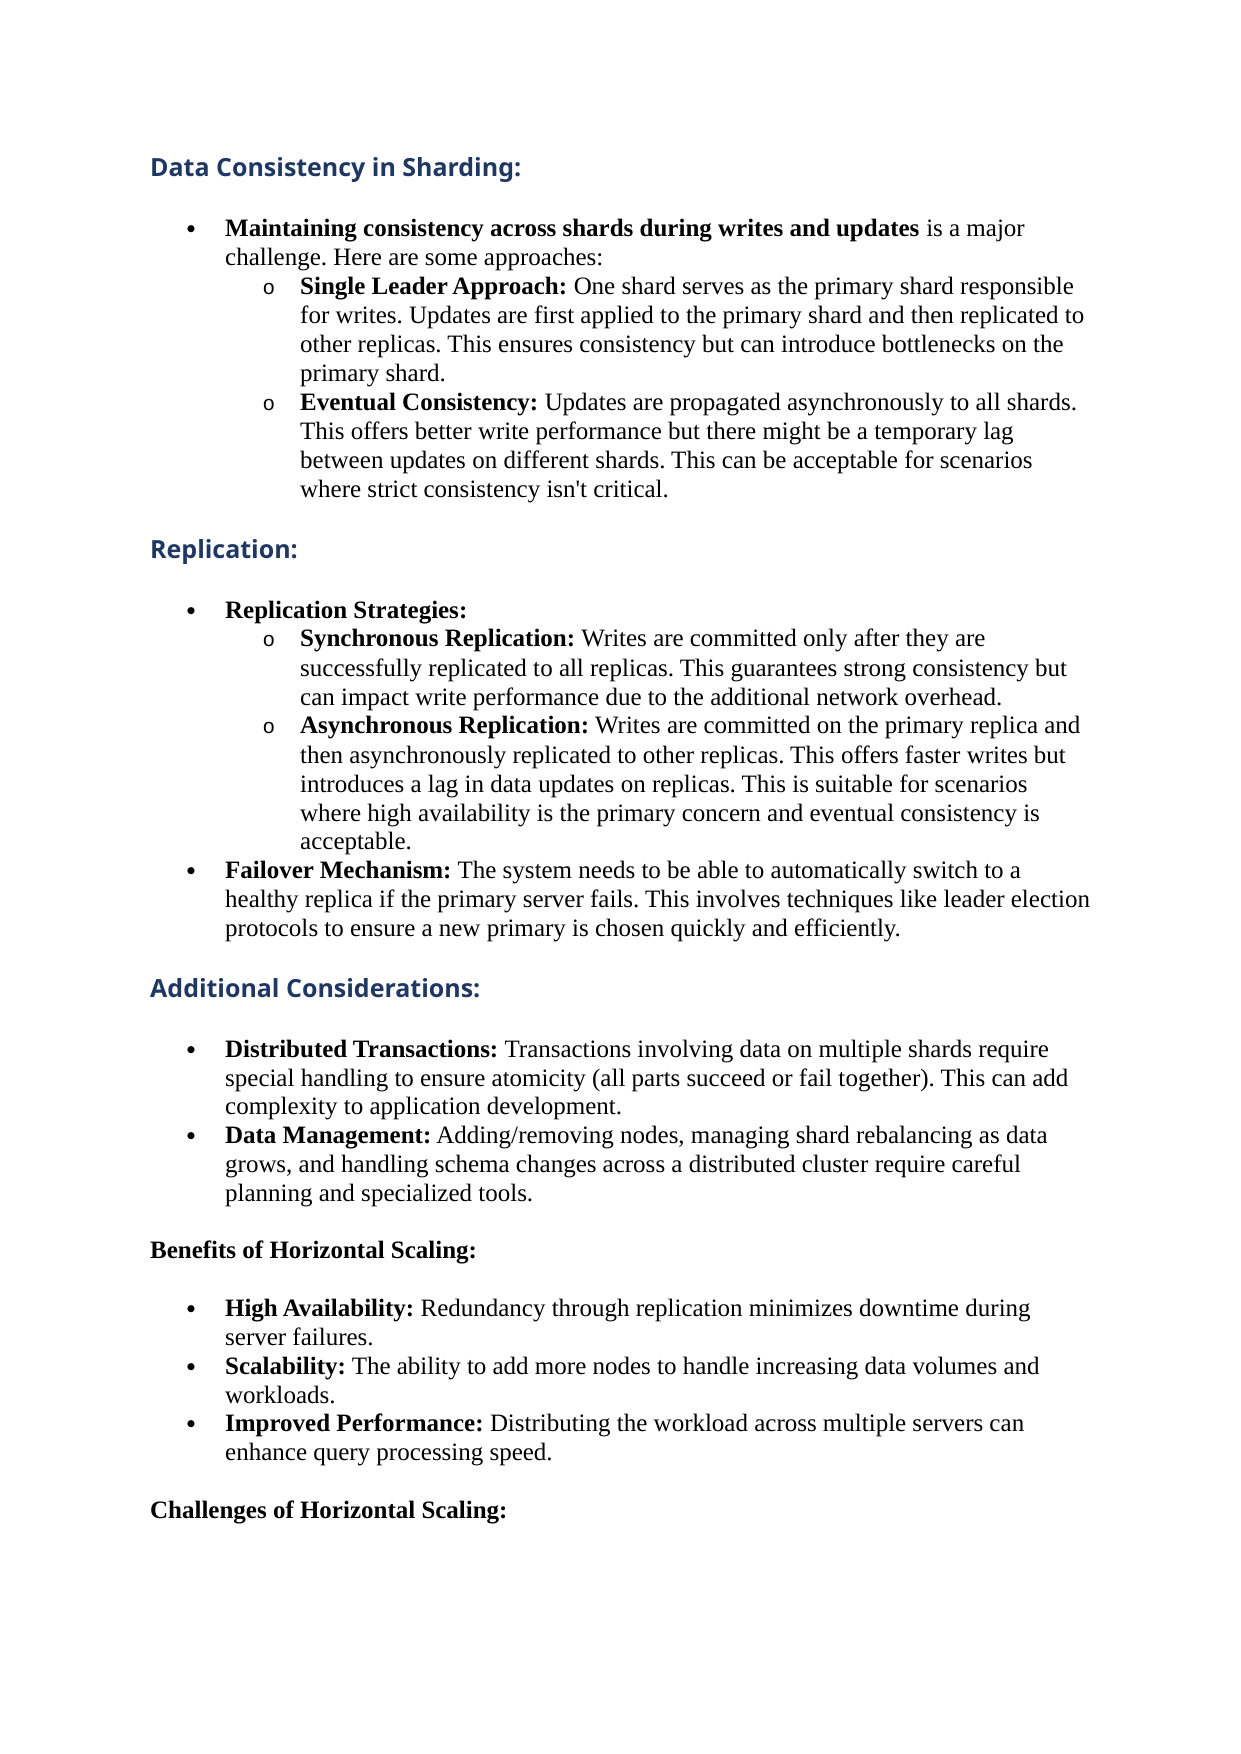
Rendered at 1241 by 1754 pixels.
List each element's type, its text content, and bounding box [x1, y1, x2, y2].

text Benefits of Horizontal Scaling: [150, 1236, 1090, 1264]
list Eventual Consistency: Updates are propagated asynchronously to all shards. This offers better write performance but there might be a temporary lag between updates on different shards. This can be acceptable for scenarios where strict consistency isn't critical. [262, 387, 1090, 502]
list Asynchronous Replication: Writes are committed on the primary replica and then asynchronously replicated to other replicas. This offers faster writes but introduces a lag in data updates on replicas. This is suitable for scenarios where high availability is the primary concern and eventual consistency is acceptable. [262, 711, 1090, 855]
list Maintaining consistency across shards during writes and updates is a major challenge. Here are some approaches: [187, 213, 1090, 271]
subtitle Additional Considerations: [150, 971, 1090, 1005]
subtitle Data Consistency in Sharding: [150, 150, 1090, 184]
list Replication Strategies: [187, 595, 1090, 623]
list Failover Mechanism: The system needs to be able to automatically switch to a healthy replica if the primary server fails. This involves techniques like leader election protocols to ensure a new primary is chosen quickly and efficiently. [187, 855, 1090, 941]
list Single Leader Approach: One shard serves as the primary shard responsible for writes. Updates are first applied to the primary shard and then replicated to other replicas. This ensures consistency but can introduce bottlenecks on the primary shard. [262, 271, 1090, 387]
list High Availability: Redundancy through replication minimizes downtime during server failures. [187, 1293, 1090, 1351]
list Synchronous Replication: Writes are committed only after they are successfully replicated to all replicas. This guarantees strong consistency but can impact write performance due to the additional network overhead. [262, 623, 1090, 711]
list Data Management: Adding/removing nodes, managing shard rebalancing as data grows, and handling schema changes across a distributed cluster require careful planning and specialized tools. [187, 1120, 1090, 1206]
list Improved Performance: Distributing the workload across multiple servers can enhance query processing speed. [187, 1408, 1090, 1466]
subtitle Replication: [150, 532, 1090, 566]
text Challenges of Horizontal Scaling: [150, 1495, 1090, 1524]
list Scalability: The ability to add more nodes to handle increasing data volumes and workloads. [187, 1351, 1090, 1408]
list Distributed Transactions: Transactions involving data on multiple shards require special handling to ensure atomicity (all parts succeed or fail together). This can add complexity to application development. [187, 1034, 1090, 1120]
